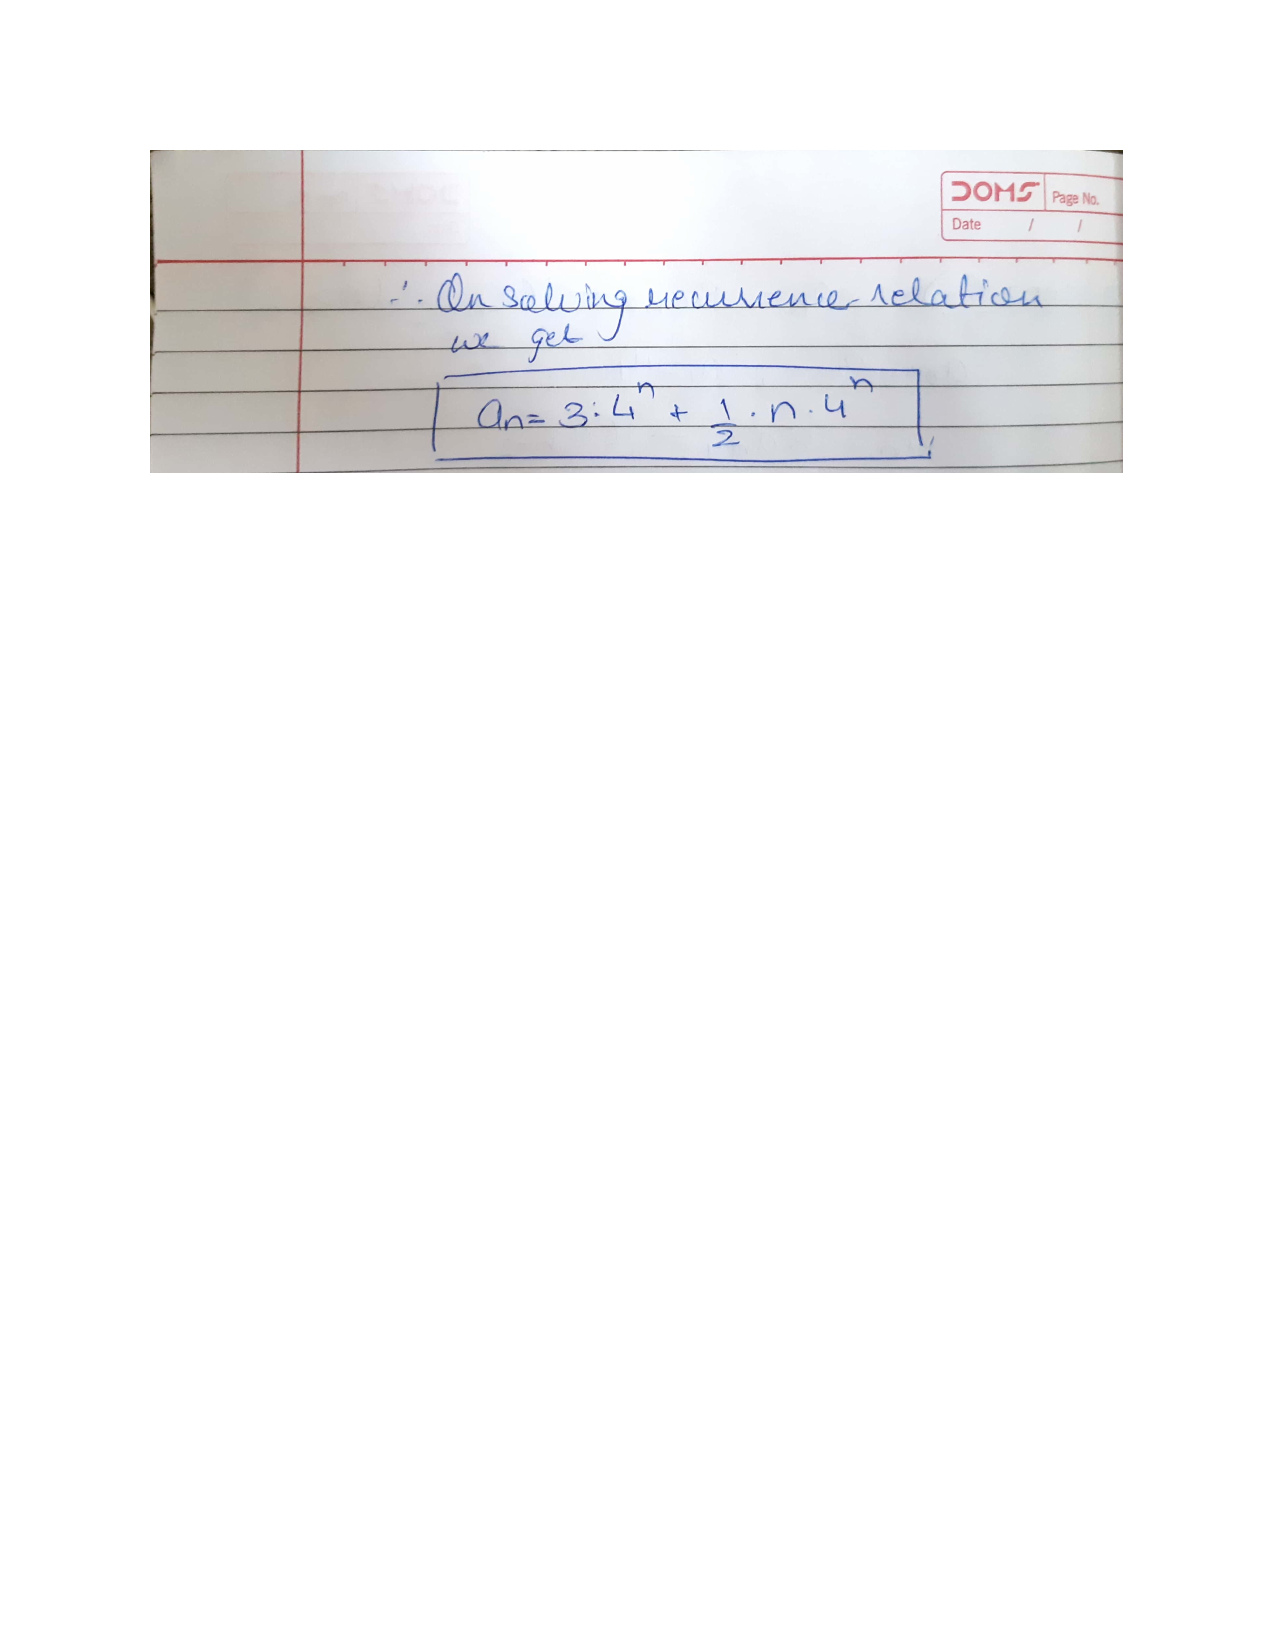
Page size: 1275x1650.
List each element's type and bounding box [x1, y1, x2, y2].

picture [150, 150, 1123, 473]
